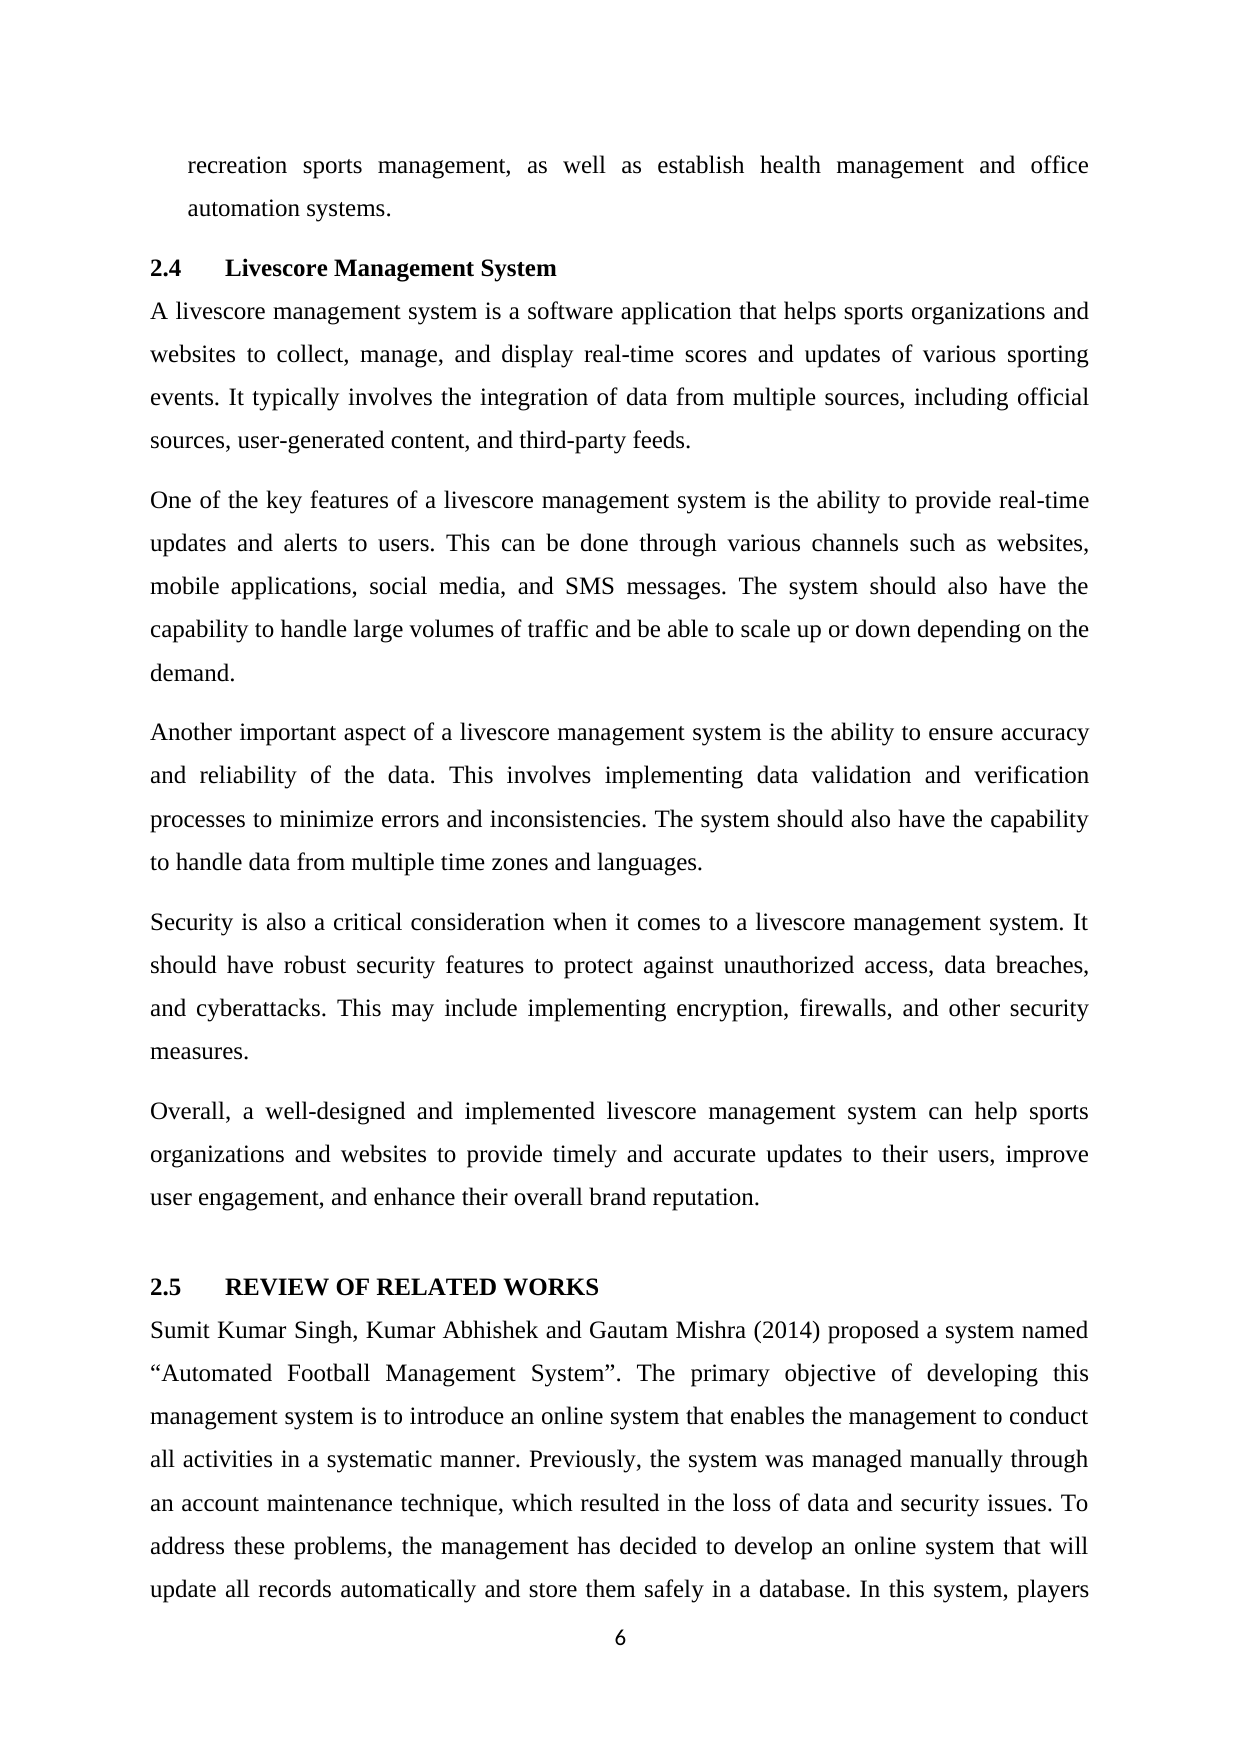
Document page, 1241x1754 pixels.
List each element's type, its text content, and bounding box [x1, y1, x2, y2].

text Security is also a critical consideration when it comes to a livescore management system. It should have robust security features to protect against unauthorized access, data breaches, and cyberattacks. This may include implementing encryption, firewalls, and other security measures. [150, 907, 1090, 1065]
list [150, 150, 1090, 222]
text Overall, a well-designed and implemented livescore management system can help sports organizations and websites to provide timely and accurate updates to their users, improve user engagement, and enhance their overall brand reputation. [150, 1096, 1090, 1211]
text Another important aspect of a livescore management system is the ability to ensure accuracy and reliability of the data. This involves implementing data validation and verification processes to minimize errors and inconsistencies. The system should also have the capability to handle data from multiple time zones and languages. [150, 717, 1090, 876]
subtitle Livescore Management System [150, 253, 1090, 282]
subtitle REVIEW OF RELATED WORKS [150, 1272, 1090, 1301]
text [150, 1315, 1090, 1603]
text A livescore management system is a software application that helps sports organizations and websites to collect, manage, and display real-time scores and updates of various sporting events. It typically involves the integration of data from multiple sources, including official sources, user-generated content, and third-party feeds. [150, 296, 1090, 454]
text One of the key features of a livescore management system is the ability to provide real-time updates and alerts to users. This can be done through various channels such as websites, mobile applications, social media, and SMS messages. The system should also have the capability to handle large volumes of traffic and be able to scale up or down depending on the demand. [150, 485, 1090, 686]
